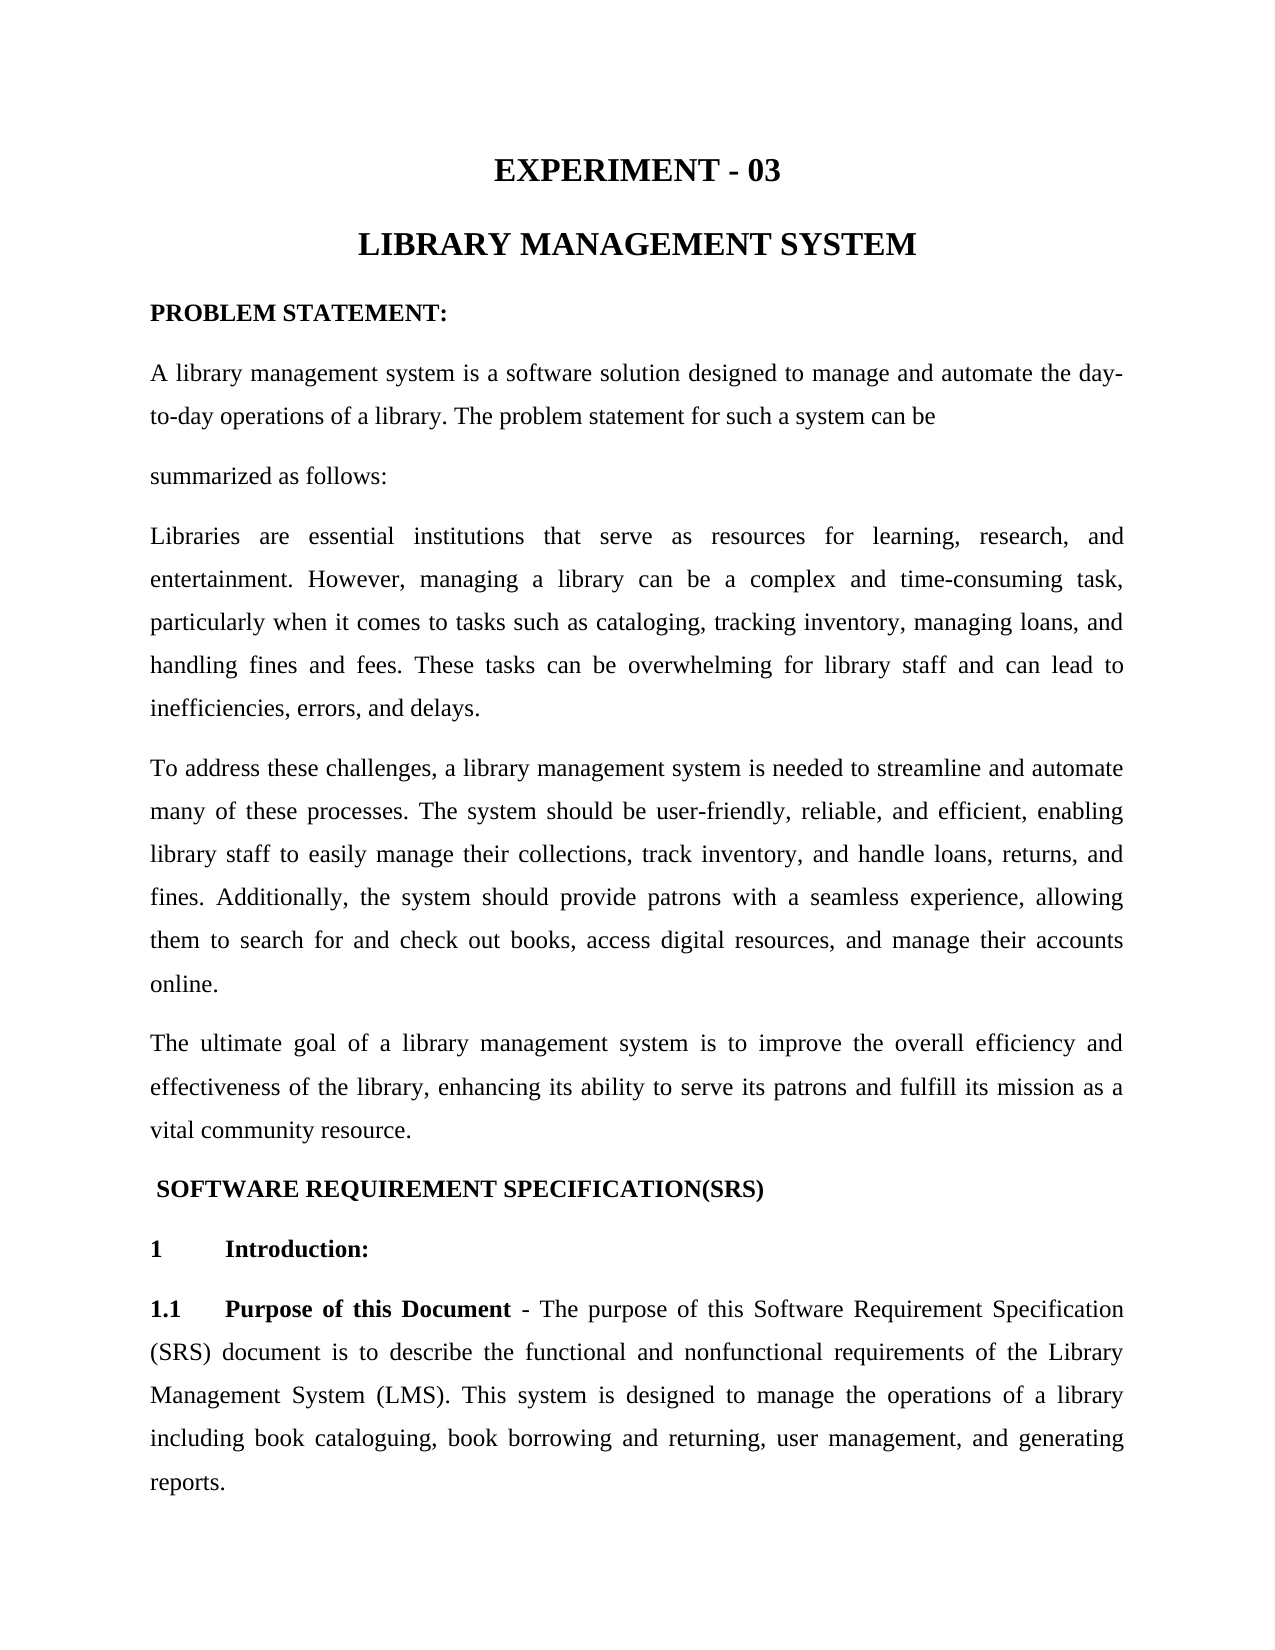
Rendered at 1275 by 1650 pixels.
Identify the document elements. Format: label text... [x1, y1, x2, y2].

text SOFTWARE REQUIREMENT SPECIFICATION(SRS) [150, 1174, 1125, 1203]
text summarized as follows: [150, 461, 1125, 490]
text PROBLEM STATEMENT: [150, 298, 1125, 327]
text 1 Introduction: [150, 1234, 1125, 1263]
text LIBRARY MANAGEMENT SYSTEM [150, 224, 1125, 262]
text To address these challenges, a library management system is needed to streamline and automate many of these processes. The system should be user-friendly, reliable, and efficient, enabling library staff to easily manage their collections, track inventory, and handle loans, returns, and fines. Additionally, the system should provide patrons with a seamless experience, allowing them to search for and check out books, access digital resources, and manage their accounts online. [150, 753, 1125, 997]
text A library management system is a software solution designed to manage and automate the day-to-day operations of a library. The problem statement for such a system can be [150, 358, 1125, 430]
text The ultimate goal of a library management system is to improve the overall efficiency and effectiveness of the library, enhancing its ability to serve its patrons and fulfill its mission as a vital community resource. [150, 1028, 1125, 1143]
text EXPERIMENT - 03 [150, 150, 1125, 188]
text Libraries are essential institutions that serve as resources for learning, research, and entertainment. However, managing a library can be a complex and time-consuming task, particularly when it comes to tasks such as cataloging, tracking inventory, managing loans, and handling fines and fees. These tasks can be overwhelming for library staff and can lead to inefficiencies, errors, and delays. [150, 521, 1125, 722]
text 1.1 Purpose of this Document - The purpose of this Software Requirement Specification (SRS) document is to describe the functional and nonfunctional requirements of the Library Management System (LMS). This system is designed to manage the operations of a library including book cataloguing, book borrowing and returning, user management, and generating reports. [150, 1294, 1125, 1495]
